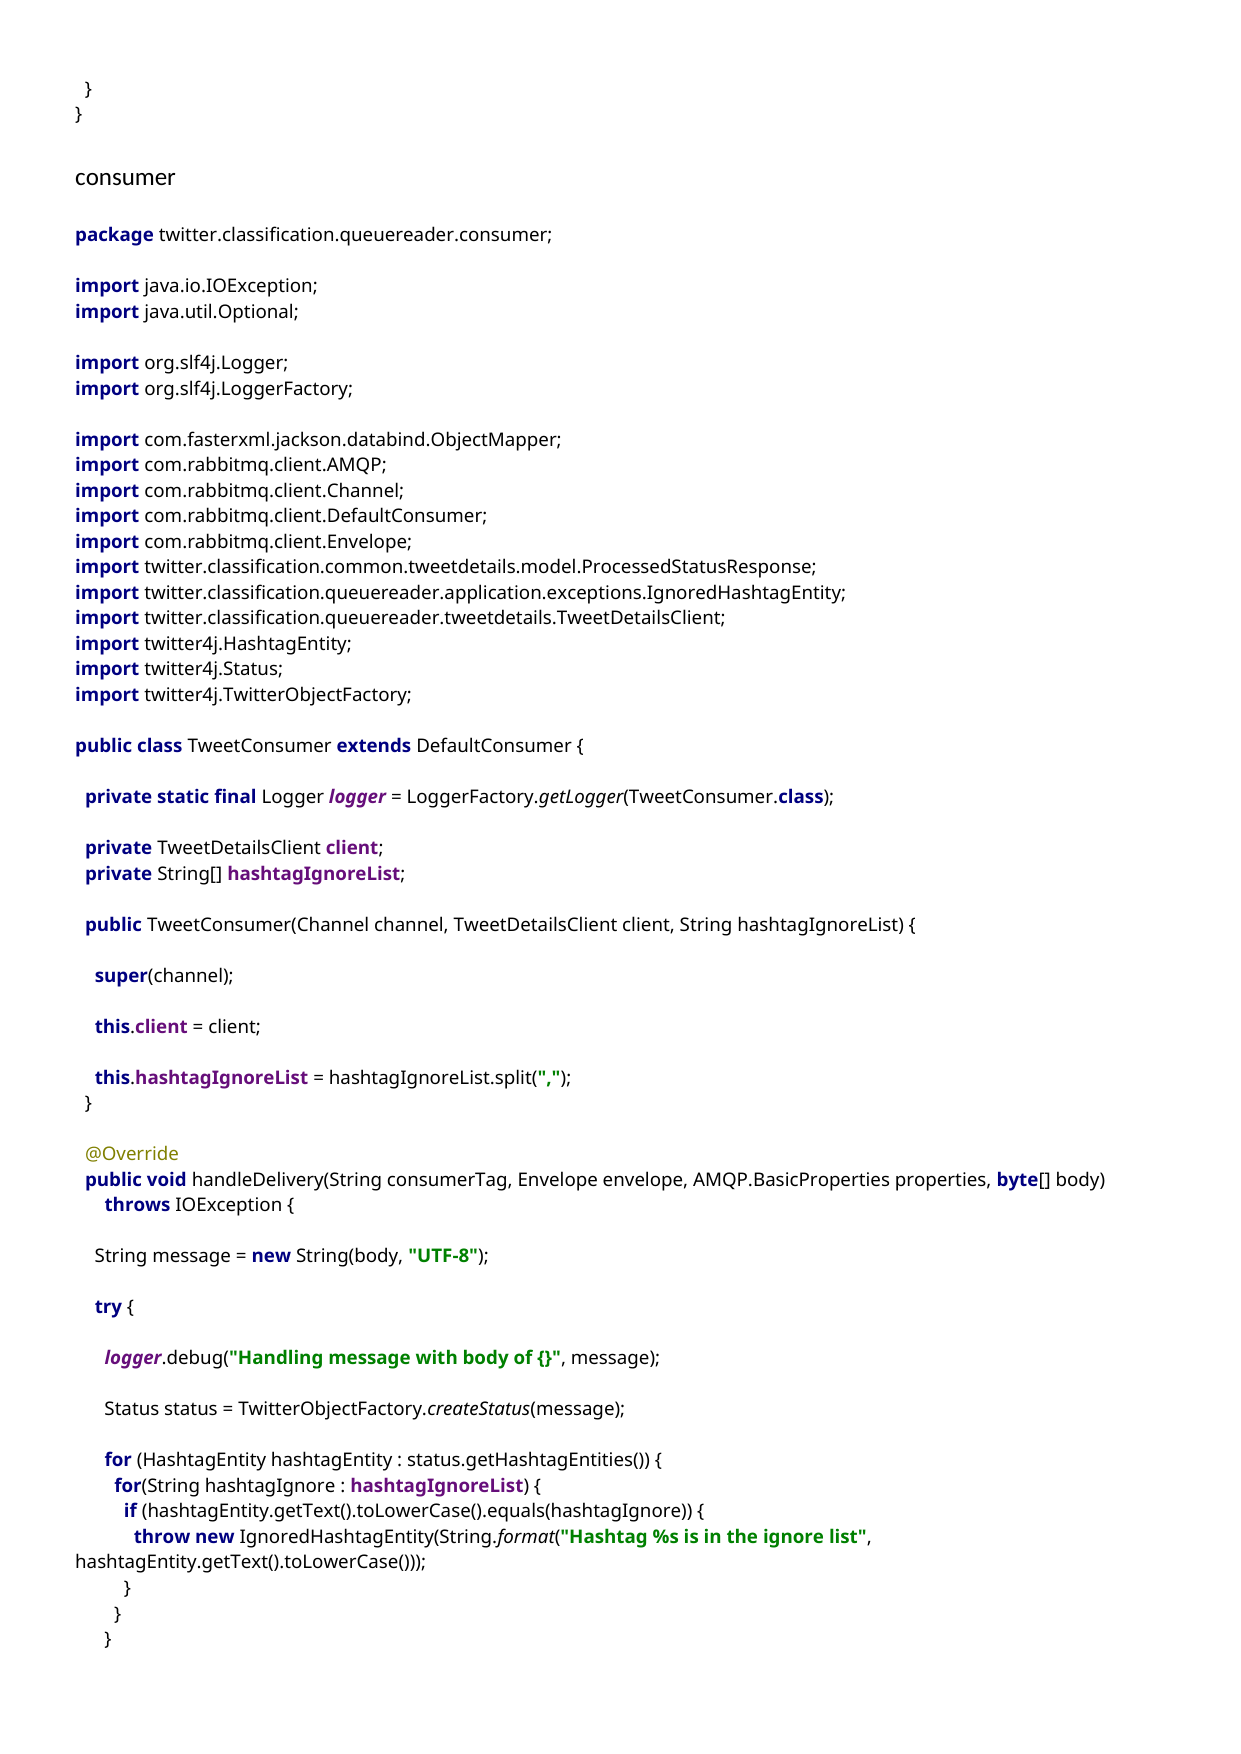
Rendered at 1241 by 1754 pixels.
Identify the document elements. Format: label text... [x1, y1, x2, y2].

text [75, 75, 1165, 126]
subtitle consumer [75, 161, 1165, 191]
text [75, 222, 1165, 1676]
